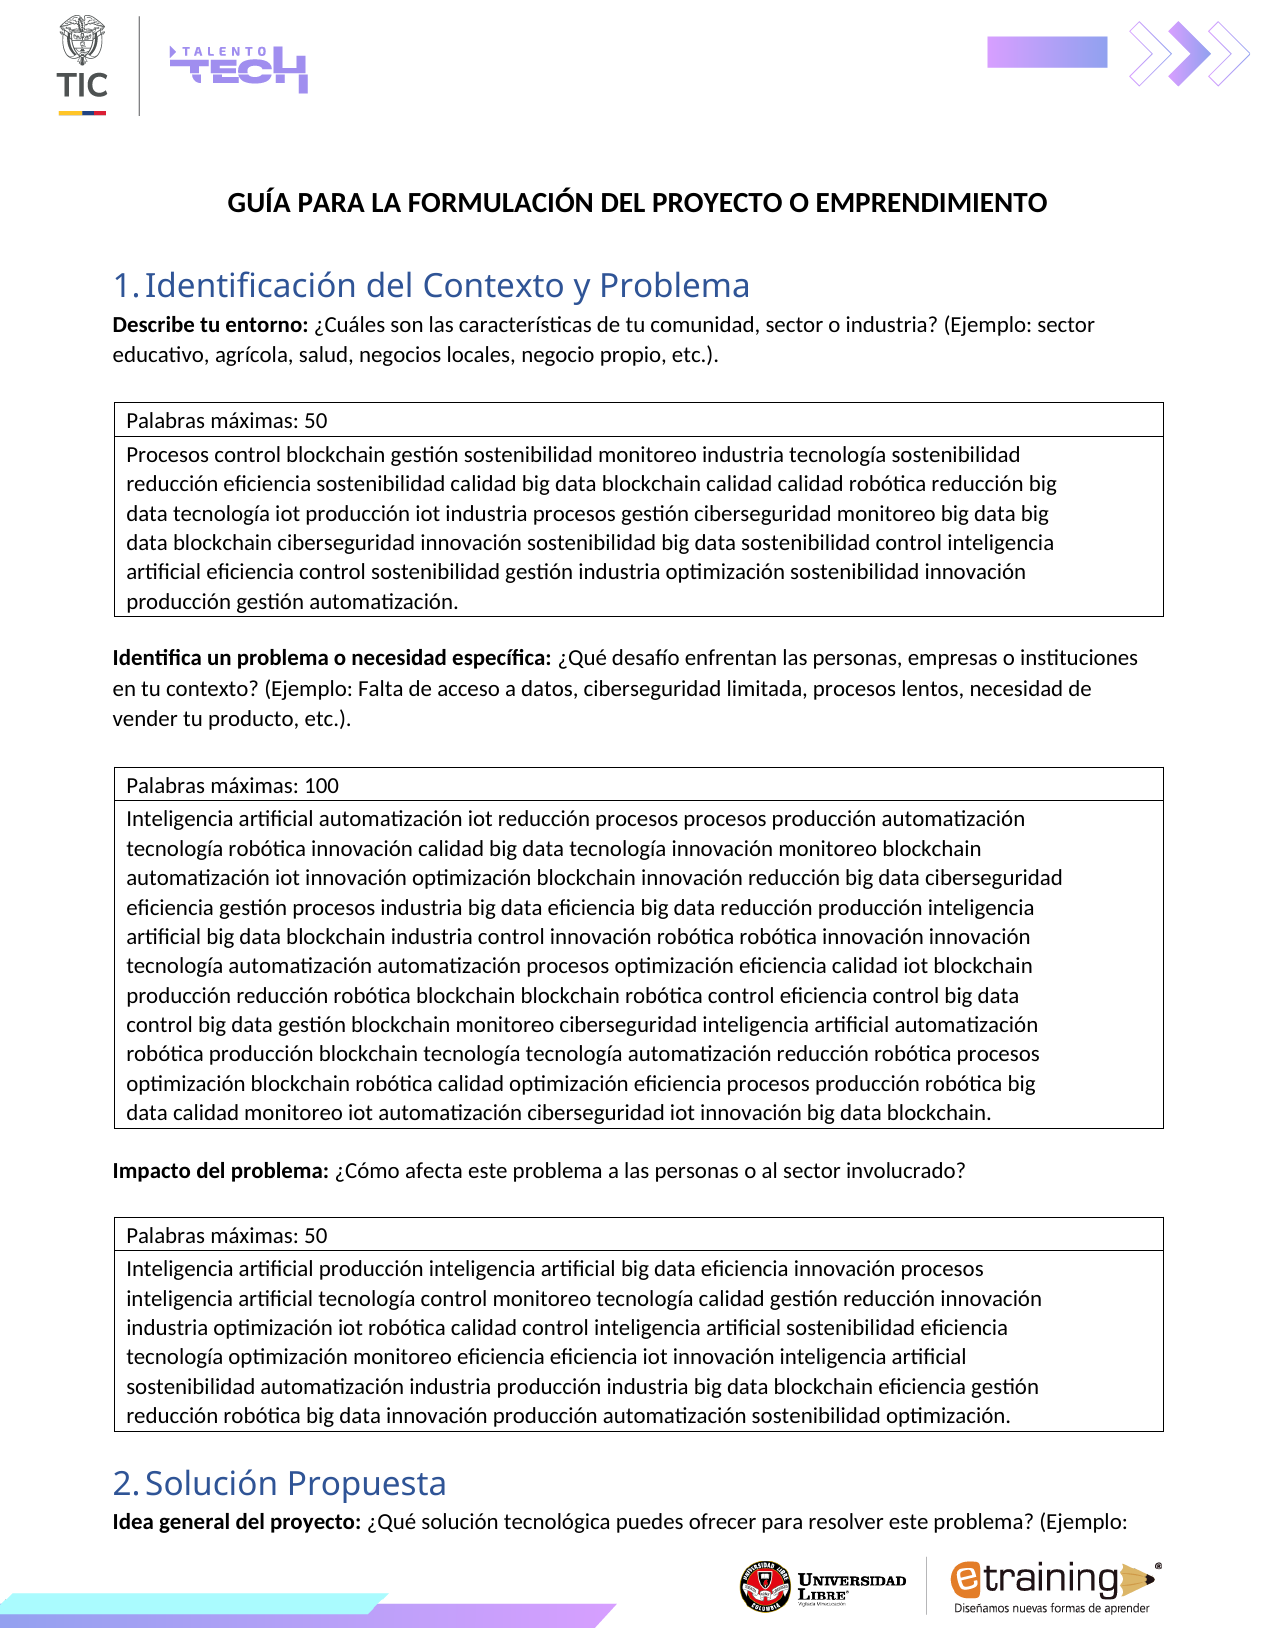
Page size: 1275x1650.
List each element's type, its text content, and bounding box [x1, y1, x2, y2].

table_header Palabras máximas: 50 [115, 403, 1163, 436]
table_cell Procesos control blockchain gestión sostenibilidad monitoreo industria tecnología sostenibilidad reducción eficiencia sostenibilidad calidad big data blockchain calidad calidad robótica reducción big data tecnología iot producción iot industria procesos gestión ciberseguridad monitoreo big data big data blockchain ciberseguridad innovación sostenibilidad big data sostenibilidad control inteligencia artificial eficiencia control sostenibilidad gestión industria optimización sostenibilidad innovación producción gestión automatización. [115, 437, 1163, 616]
text Identifica un problema o necesidad específica: ¿Qué desafío enfrentan las personas, empresas o instituciones en tu contexto? (Ejemplo: Falta de acceso a datos, ciberseguridad limitada, procesos lentos, necesidad de vender tu producto, etc.). [112, 643, 1142, 732]
picture [0, 1538, 1162, 1630]
table_cell Inteligencia artificial producción inteligencia artificial big data eficiencia innovación procesos inteligencia artificial tecnología control monitoreo tecnología calidad gestión reducción innovación industria optimización iot robótica calidad control inteligencia artificial sostenibilidad eficiencia tecnología optimización monitoreo eficiencia eficiencia iot innovación inteligencia artificial sostenibilidad automatización industria producción industria big data blockchain eficiencia gestión reducción robótica big data innovación producción automatización sostenibilidad optimización. [115, 1251, 1163, 1431]
subtitle Solución Propuesta [112, 1459, 1175, 1505]
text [112, 1507, 1131, 1536]
text GUÍA PARA LA FORMULACIÓN DEL PROYECTO O EMPRENDIMIENTO [226, 184, 1048, 220]
picture [56, 15, 1250, 116]
subtitle Identificación del Contexto y Problema [112, 262, 1175, 307]
table_cell Inteligencia artificial automatización iot reducción procesos procesos producción automatización tecnología robótica innovación calidad big data tecnología innovación monitoreo blockchain automatización iot innovación optimización blockchain innovación reducción big data ciberseguridad eficiencia gestión procesos industria big data eficiencia big data reducción producción inteligencia artificial big data blockchain industria control innovación robótica robótica innovación innovación tecnología automatización automatización procesos optimización eficiencia calidad iot blockchain producción reducción robótica blockchain blockchain robótica control eficiencia control big data control big data gestión blockchain monitoreo ciberseguridad inteligencia artificial automatización robótica producción blockchain tecnología tecnología automatización reducción robótica procesos optimización blockchain robótica calidad optimización eficiencia procesos producción robótica big data calidad monitoreo iot automatización ciberseguridad iot innovación big data blockchain. [115, 801, 1163, 1127]
table_header Palabras máximas: 100 [115, 768, 1163, 800]
text Describe tu entorno: ¿Cuáles son las características de tu comunidad, sector o industria? (Ejemplo: sector educativo, agrícola, salud, negocios locales, negocio propio, etc.). [112, 310, 1099, 368]
table_header Palabras máximas: 50 [115, 1218, 1163, 1250]
text Impacto del problema: ¿Cómo afecta este problema a las personas o al sector involucrado? [112, 1156, 1175, 1184]
